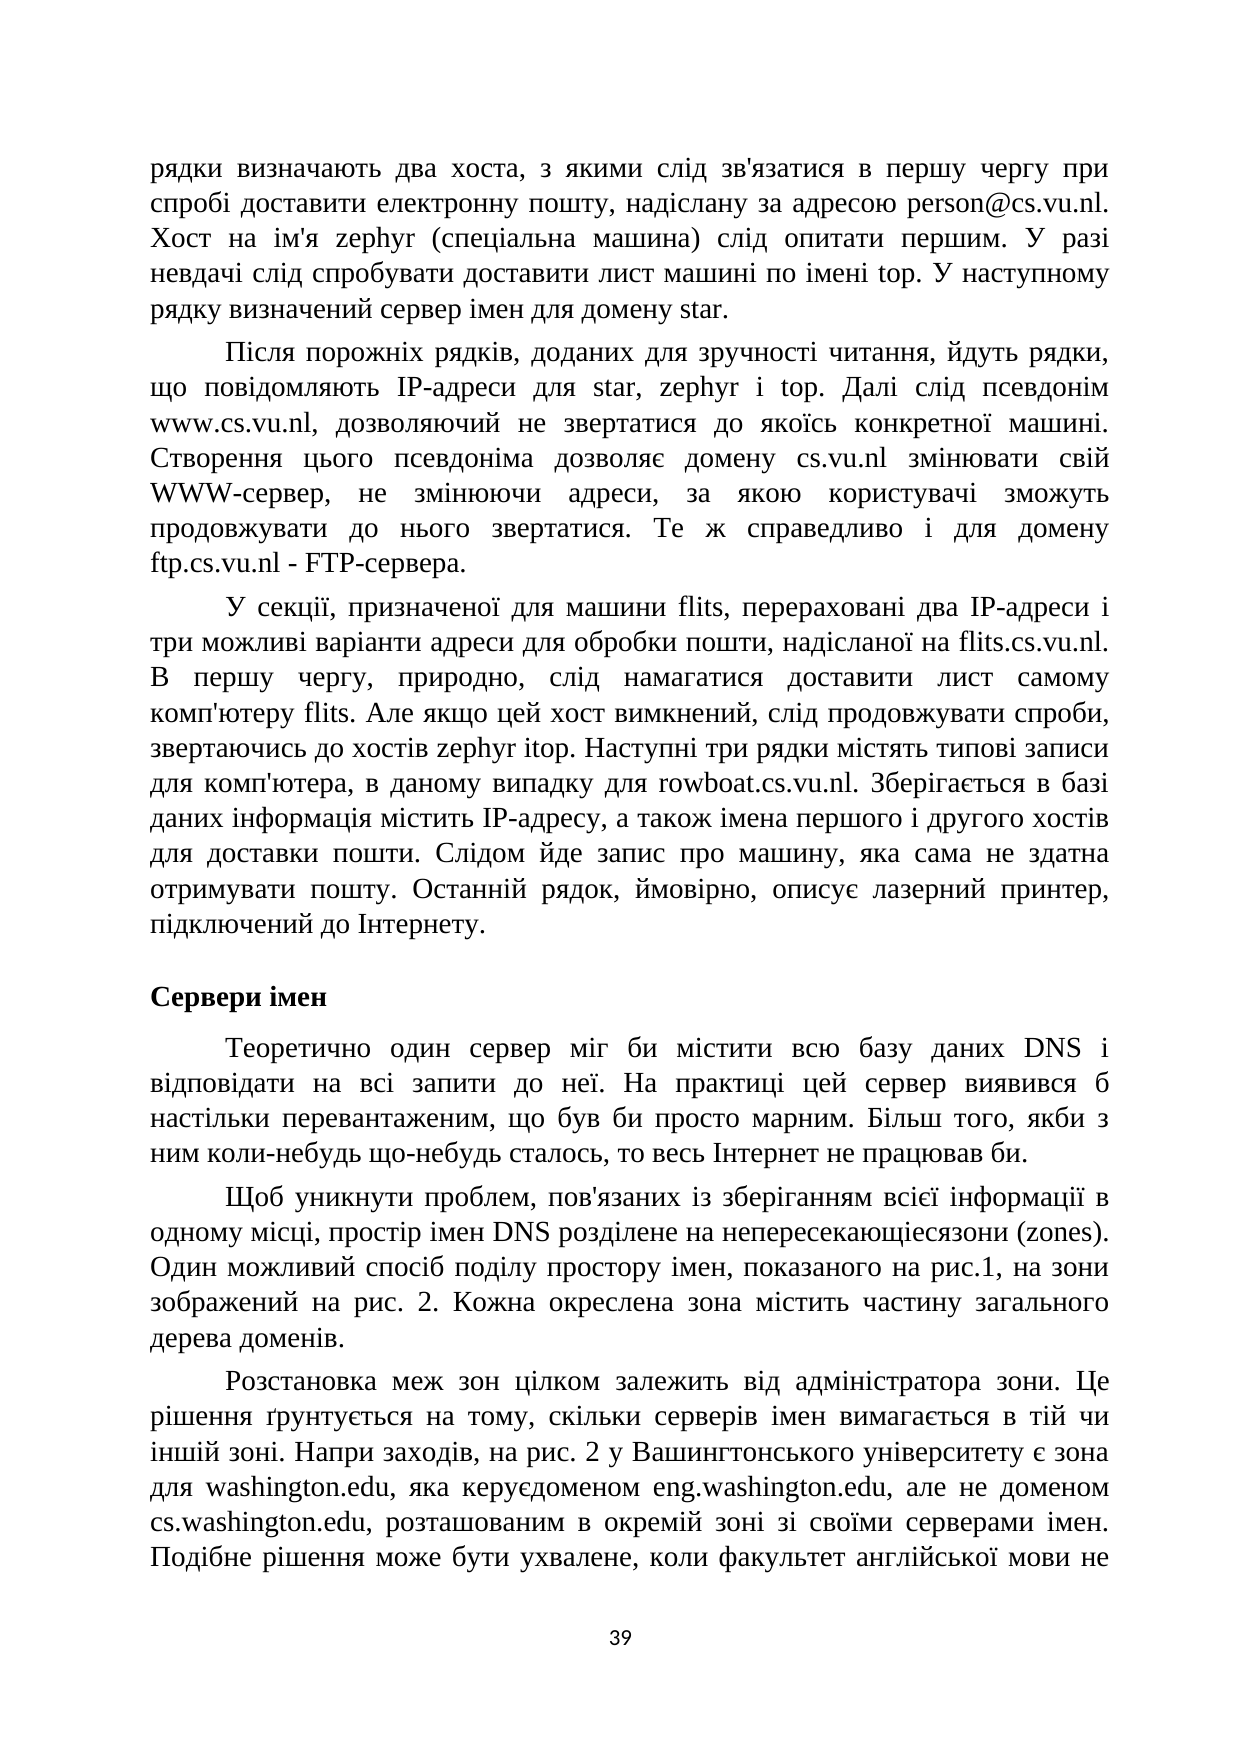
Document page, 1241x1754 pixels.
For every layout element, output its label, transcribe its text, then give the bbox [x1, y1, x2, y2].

text У секції, призначеної для машини flits, перераховані два IP-адреси і три можливі варіанти адреси для обробки пошти, надісланої на flits.cs.vu.nl. В першу чергу, природно, слід намагатися доставити лист самому комп'ютеру flits. Але якщо цей хост вимкнений, слід продовжувати спроби, звертаючись до хостів zephyr іtop. Наступні три рядки містять типові записи для комп'ютера, в даному випадку для rowboat.cs.vu.nl. Зберігається в базі даних інформація містить IP-адресу, а також імена першого і другого хостів для доставки пошти. Слідом йде запис про машину, яка сама не здатна отримувати пошту. Останній рядок, ймовірно, описує лазерний принтер, підключений до Інтернету. [150, 589, 1110, 939]
text Після порожніх рядків, доданих для зручності читання, йдуть рядки, що повідомляють IP-адреси для star, zephyr і top. Далі слід псевдонім www.cs.vu.nl, дозволяючий не звертатися до якоїсь конкретної машині. Створення цього псевдоніма дозволяє домену cs.vu.nl змінювати свій WWW-сервер, не змінюючи адреси, за якою користувачі зможуть продовжувати до нього звертатися. Те ж справедливо і для домену ftp.cs.vu.nl - FTP-сервера. [150, 334, 1110, 579]
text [150, 150, 1110, 324]
text Сервери імен [150, 979, 1110, 1012]
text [150, 1363, 1110, 1573]
text Теоретично один сервер міг би містити всю базу даних DNS і відповідати на всі запити до неї. На практиці цей сервер виявився б настільки перевантаженим, що був би просто марним. Більш того, якби з ним коли-небудь що-небудь сталось, то весь Інтернет не працював би. [150, 1030, 1110, 1169]
text Щоб уникнути проблем, пов'язаних із зберіганням всієї інформації в одному місці, простір імен DNS розділене на непересекающіесязони (zones). Один можливий спосіб поділу простору імен, показаного на рис.1, на зони зображений на рис. 2. Кожна окреслена зона містить частину загального дерева доменів. [150, 1179, 1110, 1353]
